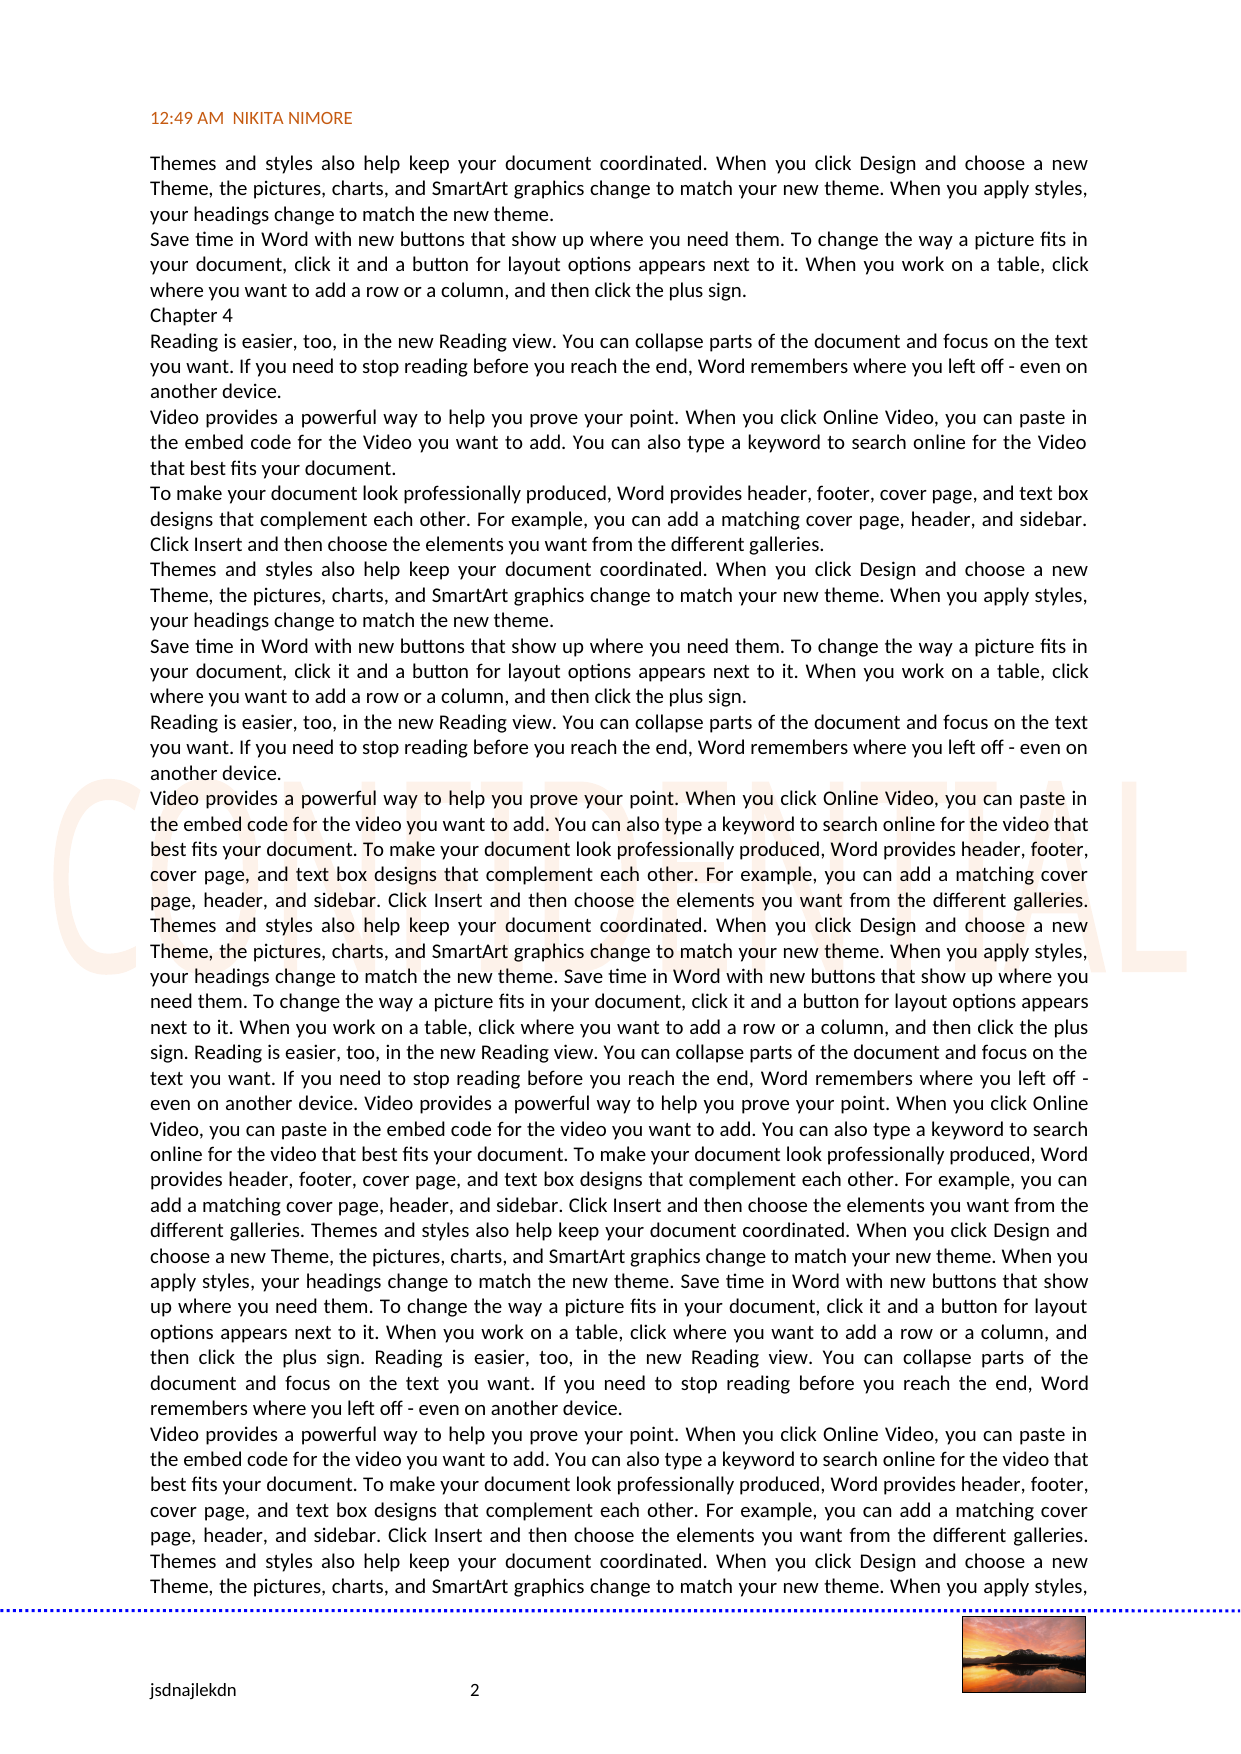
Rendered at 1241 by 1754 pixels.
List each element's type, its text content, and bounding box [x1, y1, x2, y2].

text Themes and styles also help keep your document coordinated. When you click Design and choose a new Theme, the pictures, charts, and SmartArt graphics change to match your new theme. When you apply styles, your headings change to match the new theme. [150, 150, 1090, 226]
picture [963, 1617, 1085, 1692]
text Themes and styles also help keep your document coordinated. When you click Design and choose a new Theme, the pictures, charts, and SmartArt graphics change to match your new theme. When you apply styles, your headings change to match the new theme. [150, 557, 1090, 633]
text Chapter 4 [150, 302, 1090, 328]
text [150, 1421, 1090, 1599]
